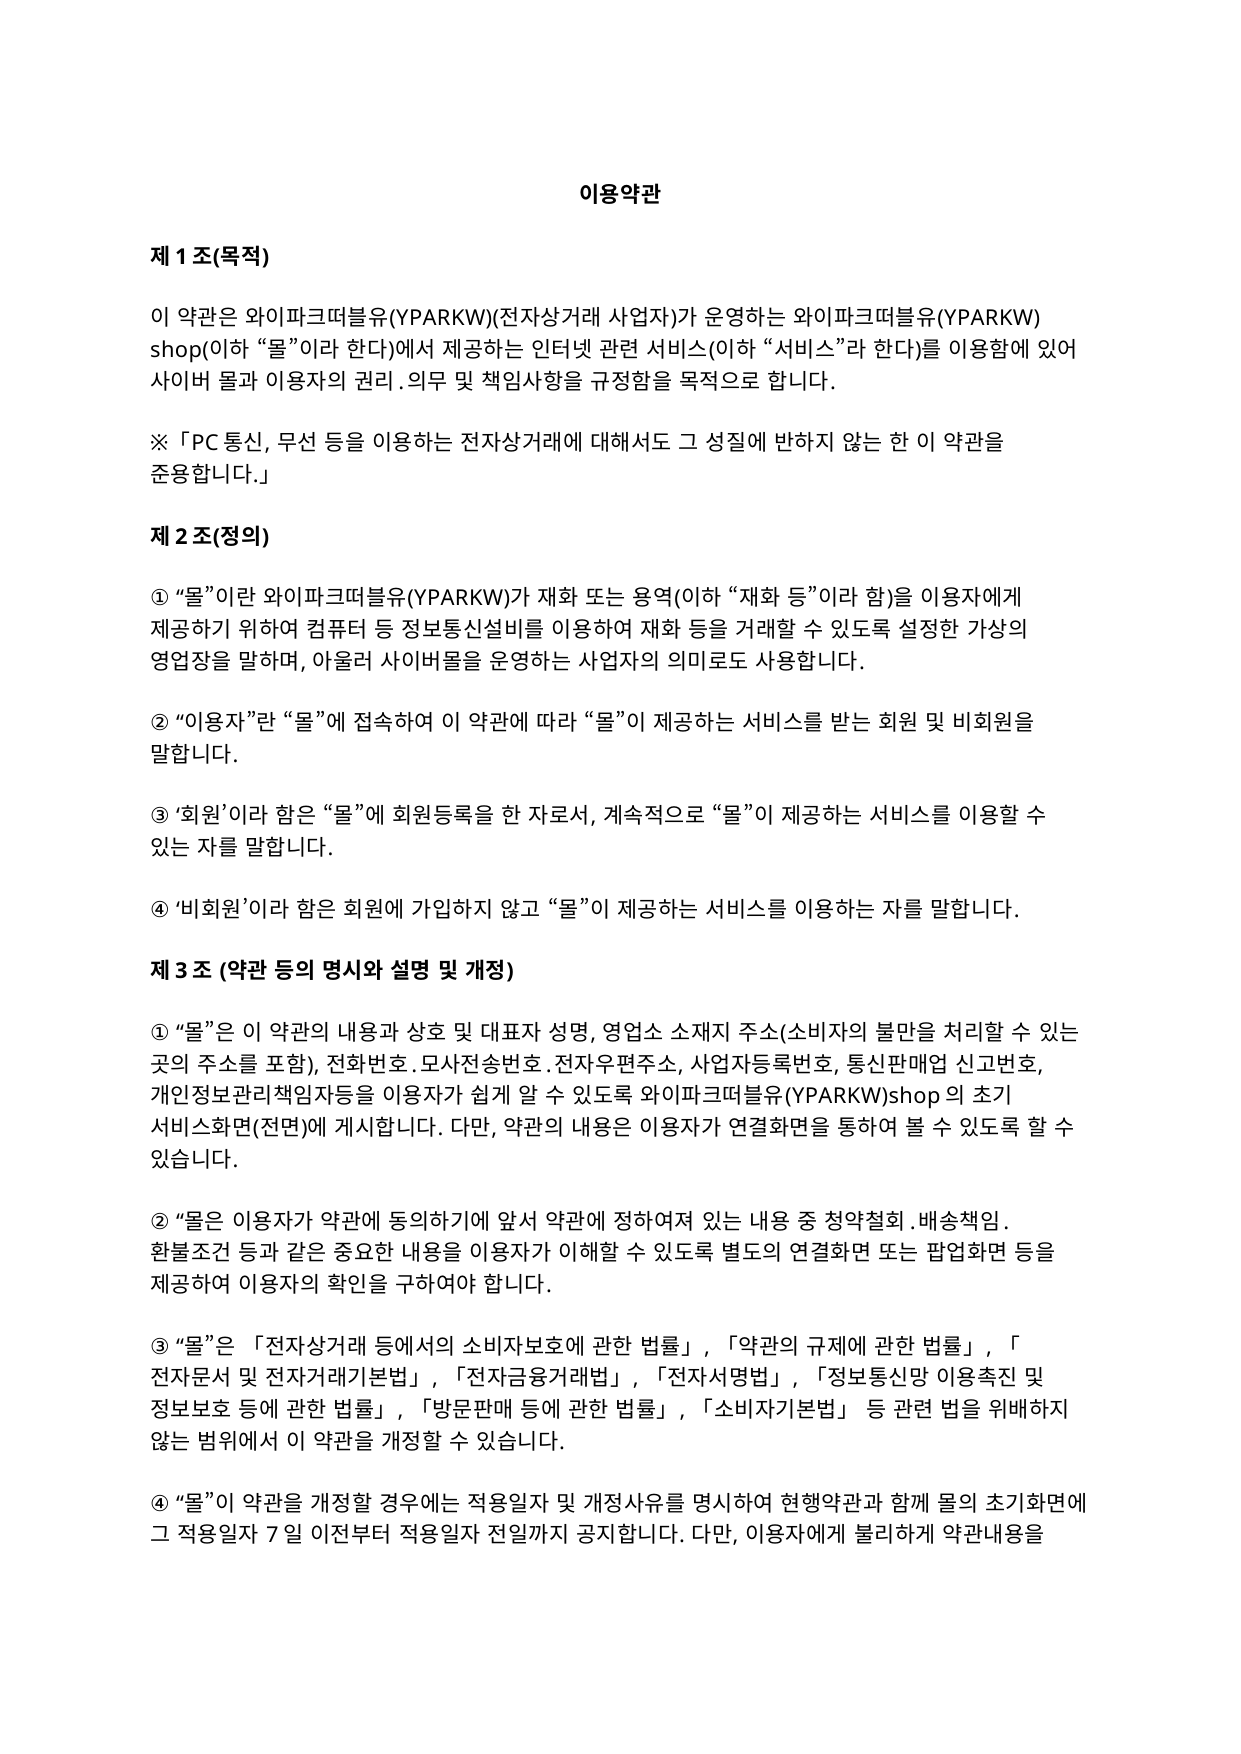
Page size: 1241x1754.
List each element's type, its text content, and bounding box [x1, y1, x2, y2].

text ③ “몰”은 「전자상거래 등에서의 소비자보호에 관한 법률」, 「약관의 규제에 관한 법률」, 「전자문서 및 전자거래기본법」, 「전자금융거래법」, 「전자서명법」, 「정보통신망 이용촉진 및 정보보호 등에 관한 법률」, 「방문판매 등에 관한 법률」, 「소비자기본법」 등 관련 법을 위배하지 않는 범위에서 이 약관을 개정할 수 있습니다. [150, 1329, 1090, 1456]
text 제2조(정의) [150, 519, 1090, 550]
text ④ ‘비회원’이라 함은 회원에 가입하지 않고 “몰”이 제공하는 서비스를 이용하는 자를 말합니다. [150, 892, 1090, 924]
text 이 약관은 와이파크떠블유(YPARKW)(전자상거래 사업자)가 운영하는 와이파크떠블유(YPARKW) shop(이하 “몰”이라 한다)에서 제공하는 인터넷 관련 서비스(이하 “서비스”라 한다)를 이용함에 있어 사이버 몰과 이용자의 권리․의무 및 책임사항을 규정함을 목적으로 합니다. [150, 300, 1090, 396]
text ① “몰”은 이 약관의 내용과 상호 및 대표자 성명, 영업소 소재지 주소(소비자의 불만을 처리할 수 있는 곳의 주소를 포함), 전화번호․모사전송번호․전자우편주소, 사업자등록번호, 통신판매업 신고번호, 개인정보관리책임자등을 이용자가 쉽게 알 수 있도록 와이파크떠블유(YPARKW)shop의 초기 서비스화면(전면)에 게시합니다. 다만, 약관의 내용은 이용자가 연결화면을 통하여 볼 수 있도록 할 수 있습니다. [150, 1015, 1090, 1174]
text ② “이용자”란 “몰”에 접속하여 이 약관에 따라 “몰”이 제공하는 서비스를 받는 회원 및 비회원을 말합니다. [150, 705, 1090, 769]
text ※「PC통신, 무선 등을 이용하는 전자상거래에 대해서도 그 성질에 반하지 않는 한 이 약관을 준용합니다.」 [150, 425, 1090, 489]
text 제1조(목적) [150, 239, 1090, 270]
text 제3조 (약관 등의 명시와 설명 및 개정) [150, 953, 1090, 985]
text ② “몰은 이용자가 약관에 동의하기에 앞서 약관에 정하여져 있는 내용 중 청약철회․배송책임․환불조건 등과 같은 중요한 내용을 이용자가 이해할 수 있도록 별도의 연결화면 또는 팝업화면 등을 제공하여 이용자의 확인을 구하여야 합니다. [150, 1204, 1090, 1299]
text 이용약관 [150, 177, 1090, 209]
text ① “몰”이란 와이파크떠블유(YPARKW)가 재화 또는 용역(이하 “재화 등”이라 함)을 이용자에게 제공하기 위하여 컴퓨터 등 정보통신설비를 이용하여 재화 등을 거래할 수 있도록 설정한 가상의 영업장을 말하며, 아울러 사이버몰을 운영하는 사업자의 의미로도 사용합니다. [150, 580, 1090, 675]
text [150, 1486, 1090, 1549]
text ③ ‘회원’이라 함은 “몰”에 회원등록을 한 자로서, 계속적으로 “몰”이 제공하는 서비스를 이용할 수 있는 자를 말합니다. [150, 798, 1090, 862]
